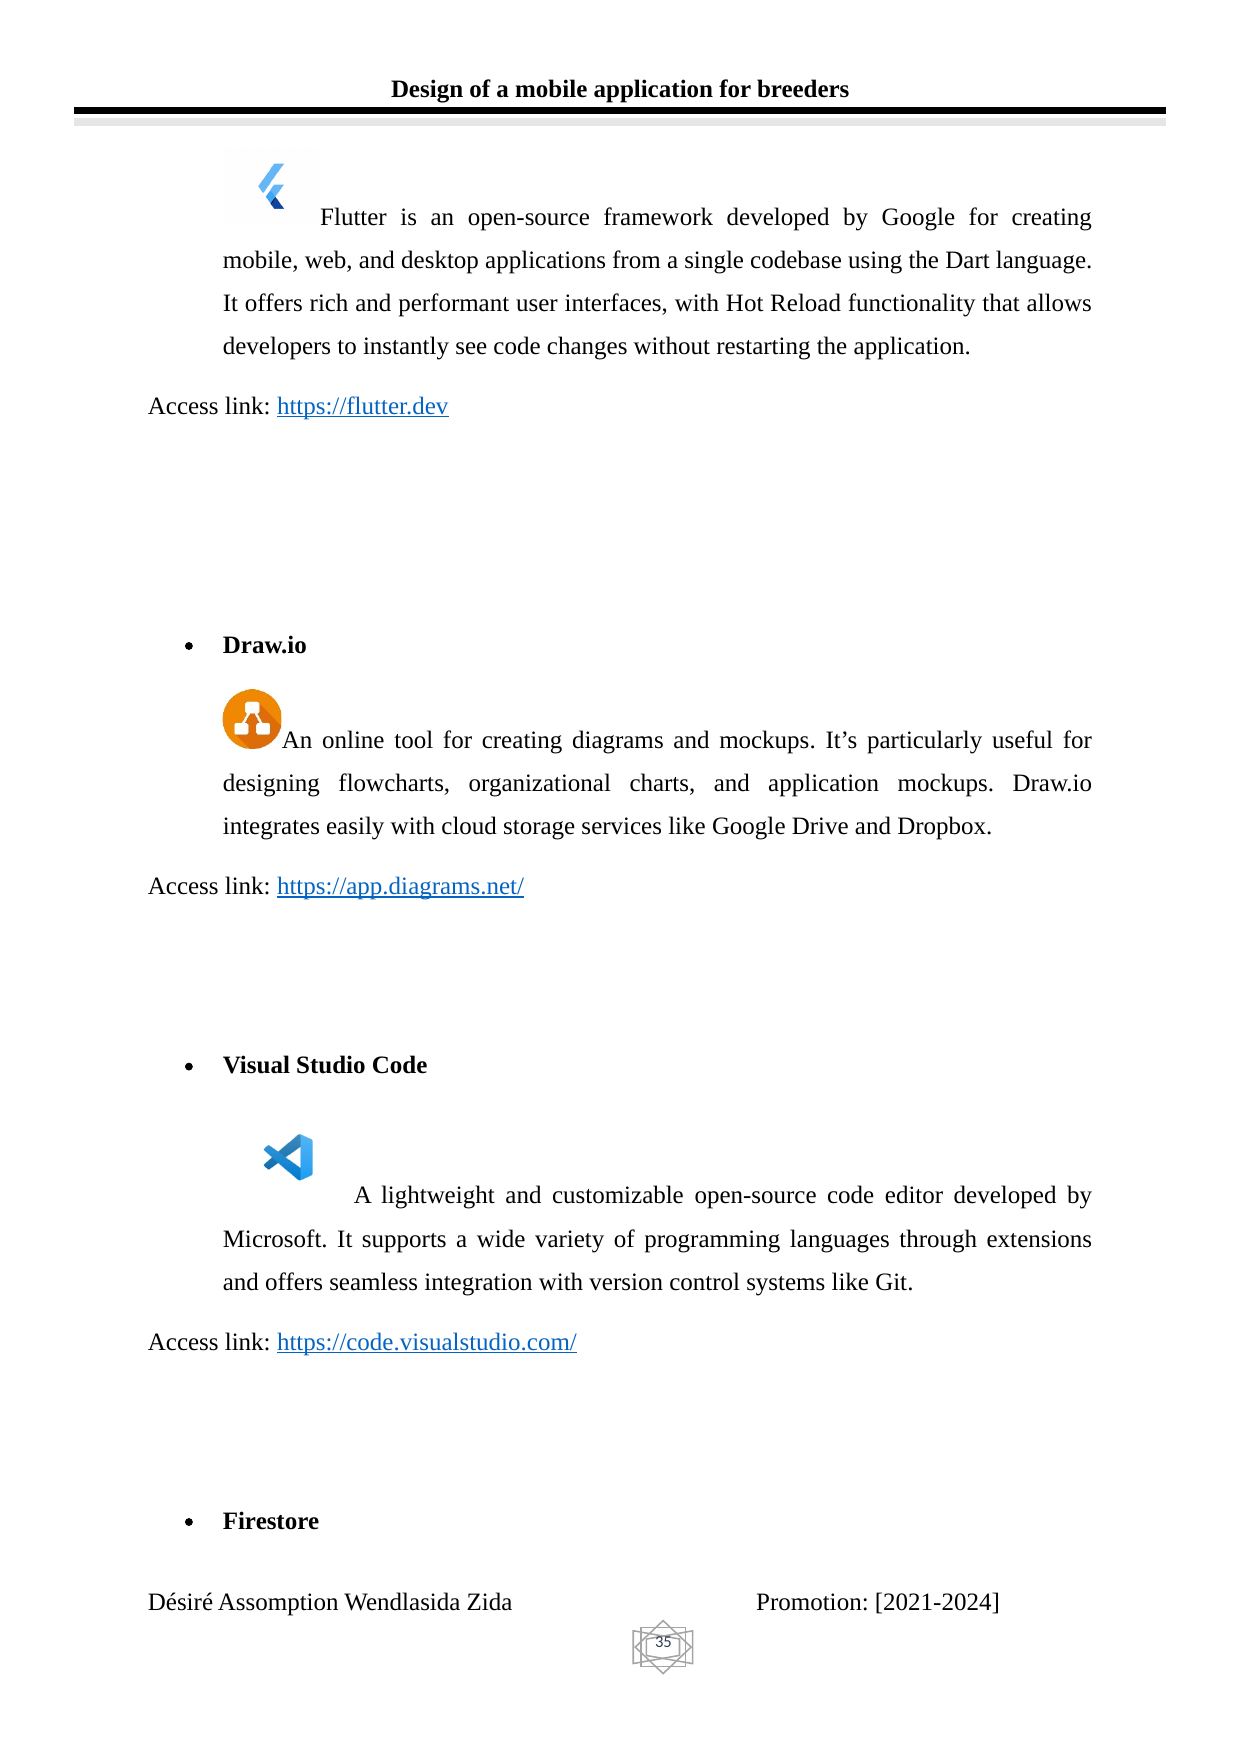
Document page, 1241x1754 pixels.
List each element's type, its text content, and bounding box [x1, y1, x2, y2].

list Visual Studio Code [185, 1051, 1093, 1079]
text Access link: https://code.visualstudio.com/ [148, 1327, 1093, 1355]
text A lightweight and customizable open-source code editor developed by Microsoft. It supports a wide variety of programming languages through extensions and offers seamless integration with version control systems like Git. [223, 1110, 1093, 1296]
text An online tool for creating diagrams and mockups. It’s particularly useful for designing flowcharts, organizational charts, and application mockups. Draw.io integrates easily with cloud storage services like Google Drive and Dropbox. [223, 690, 1093, 840]
list Draw.io [185, 630, 1093, 659]
text Access link: https://app.diagrams.net/ [148, 871, 1093, 900]
picture [222, 689, 282, 749]
text Access link: https://flutter.dev [148, 391, 1093, 419]
list Firestore [185, 1506, 1093, 1535]
picture [222, 1110, 354, 1204]
text Flutter is an open-source framework developed by Google for creating mobile, web, and desktop applications from a single codebase using the Dart language. It offers rich and performant user interfaces, with Hot Reload functionality that allows developers to instantly see code changes without restarting the application. [223, 148, 1093, 360]
picture [222, 147, 320, 225]
